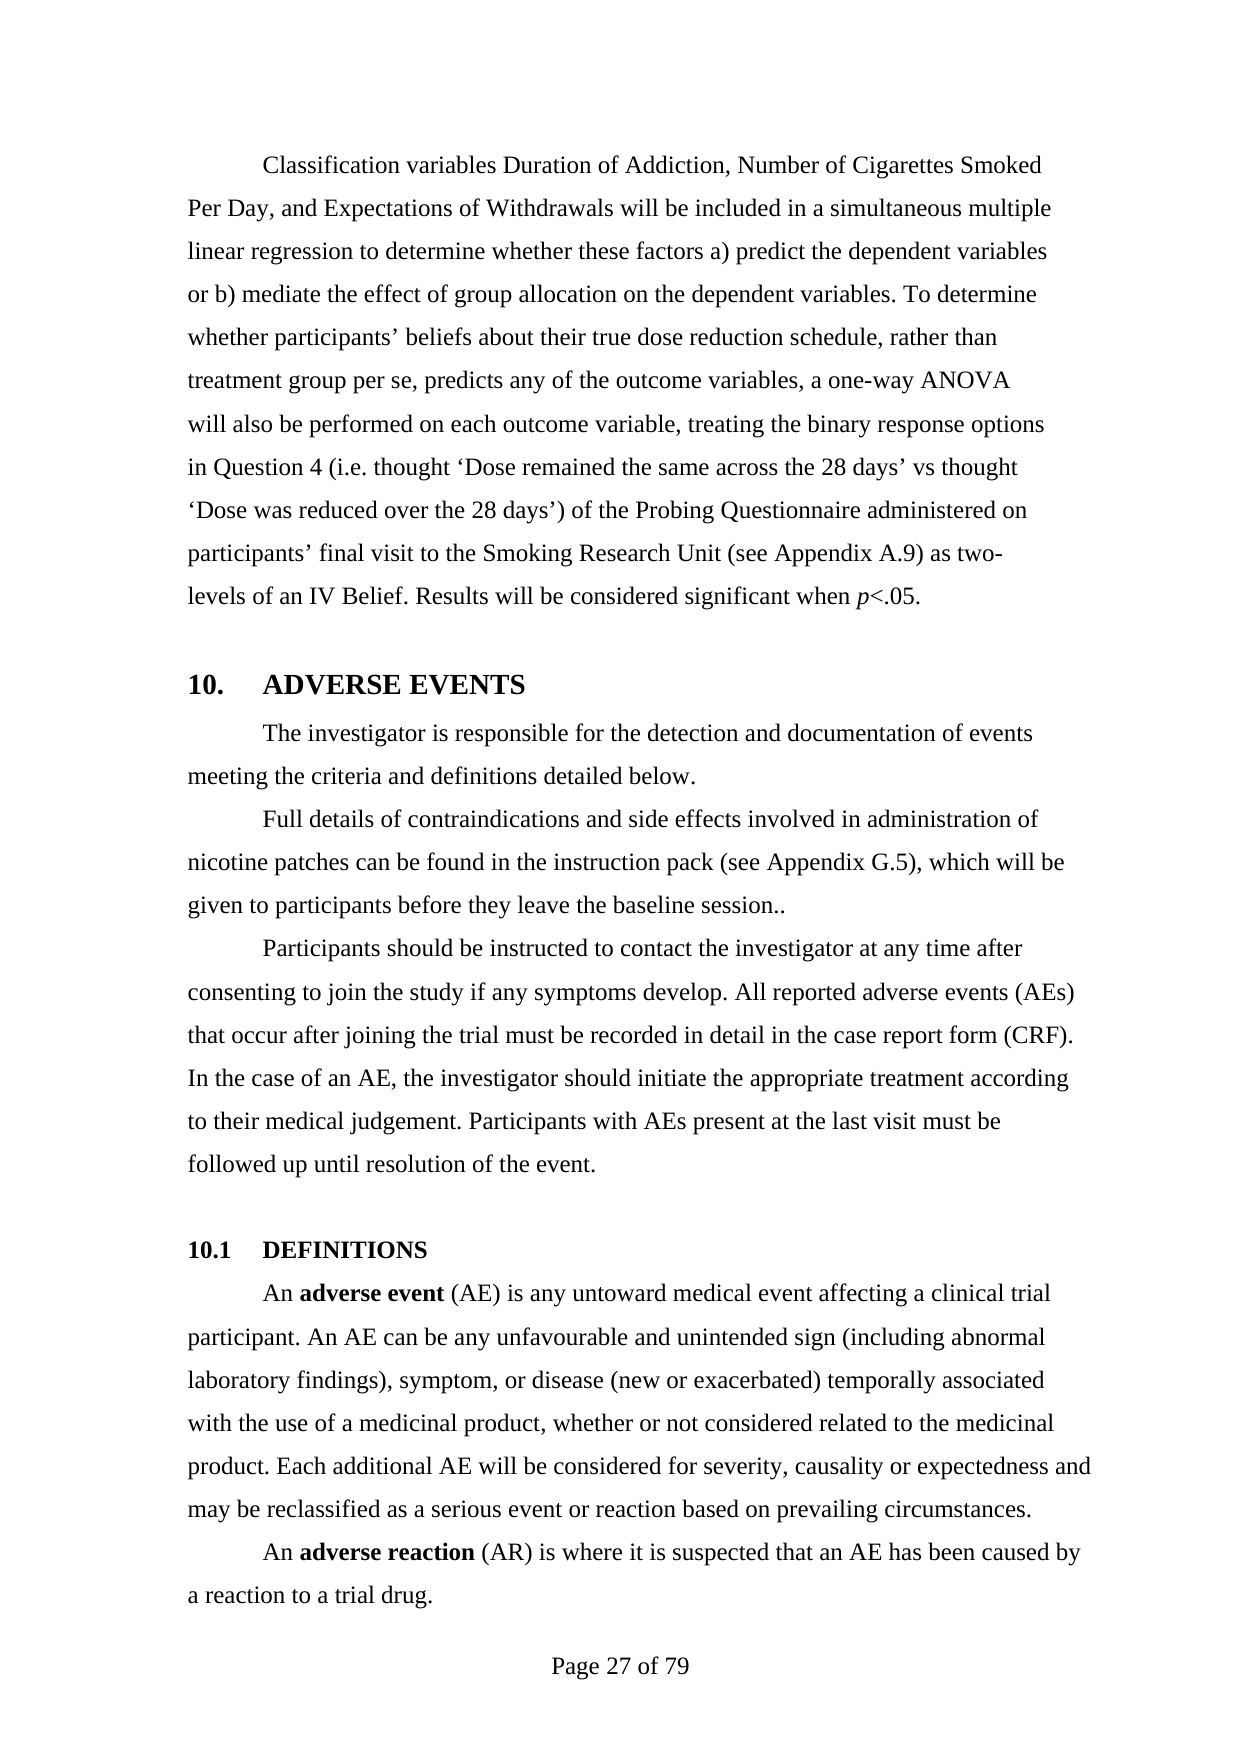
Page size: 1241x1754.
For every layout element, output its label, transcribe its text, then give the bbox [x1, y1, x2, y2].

text Participants should be instructed to contact the investigator at any time after consenting to join the study if any symptoms develop. All reported adverse events (AEs) that occur after joining the trial must be recorded in detail in the case report form (CRF). In the case of an AE, the investigator should initiate the appropriate treatment according to their medical judgement. Participants with AEs present at the last visit must be followed up until resolution of the event. [187, 933, 1093, 1178]
text Full details of contraindications and side effects involved in administration of nicotine patches can be found in the instruction pack (see Appendix G.5), which will be given to participants before they leave the baseline session.. [187, 804, 1093, 919]
text The investigator is responsible for the detection and documentation of events meeting the criteria and definitions detailed below. [187, 718, 1093, 790]
text 10.1 DEFINITIONS [187, 1235, 1093, 1264]
text An adverse event (AE) is any untoward medical event affecting a clinical trial participant. An AE can be any unfavourable and unintended sign (including abnormal laboratory findings), symptom, or disease (new or exacerbated) temporally associated with the use of a medicinal product, whether or not considered related to the medicinal product. Each additional AE will be considered for severity, causality or expectedness and may be reclassified as a serious event or reaction based on prevailing circumstances. [187, 1278, 1093, 1523]
text 10. ADVERSE EVENTS [187, 667, 1093, 701]
text An adverse reaction (AR) is where it is suspected that an AE has been caused by a reaction to a trial drug. [187, 1537, 1093, 1609]
text Classification variables Duration of Addiction, Number of Cigarettes Smoked Per Day, and Expectations of Withdrawals will be included in a simultaneous multiple linear regression to determine whether these factors a) predict the dependent variables or b) mediate the effect of group allocation on the dependent variables. To determine whether participants’ beliefs about their true dose reduction schedule, rather than treatment group per se, predicts any of the outcome variables, a one-way ANOVA will also be performed on each outcome variable, treating the binary response options in Question 4 (i.e. thought ‘Dose remained the same across the 28 days’ vs thought ‘Dose was reduced over the 28 days’) of the Probing Questionnaire administered on participants’ final visit to the Smoking Research Unit (see Appendix A.9) as two-levels of an IV Belief. Results will be considered significant when p<.05. [187, 150, 1053, 610]
